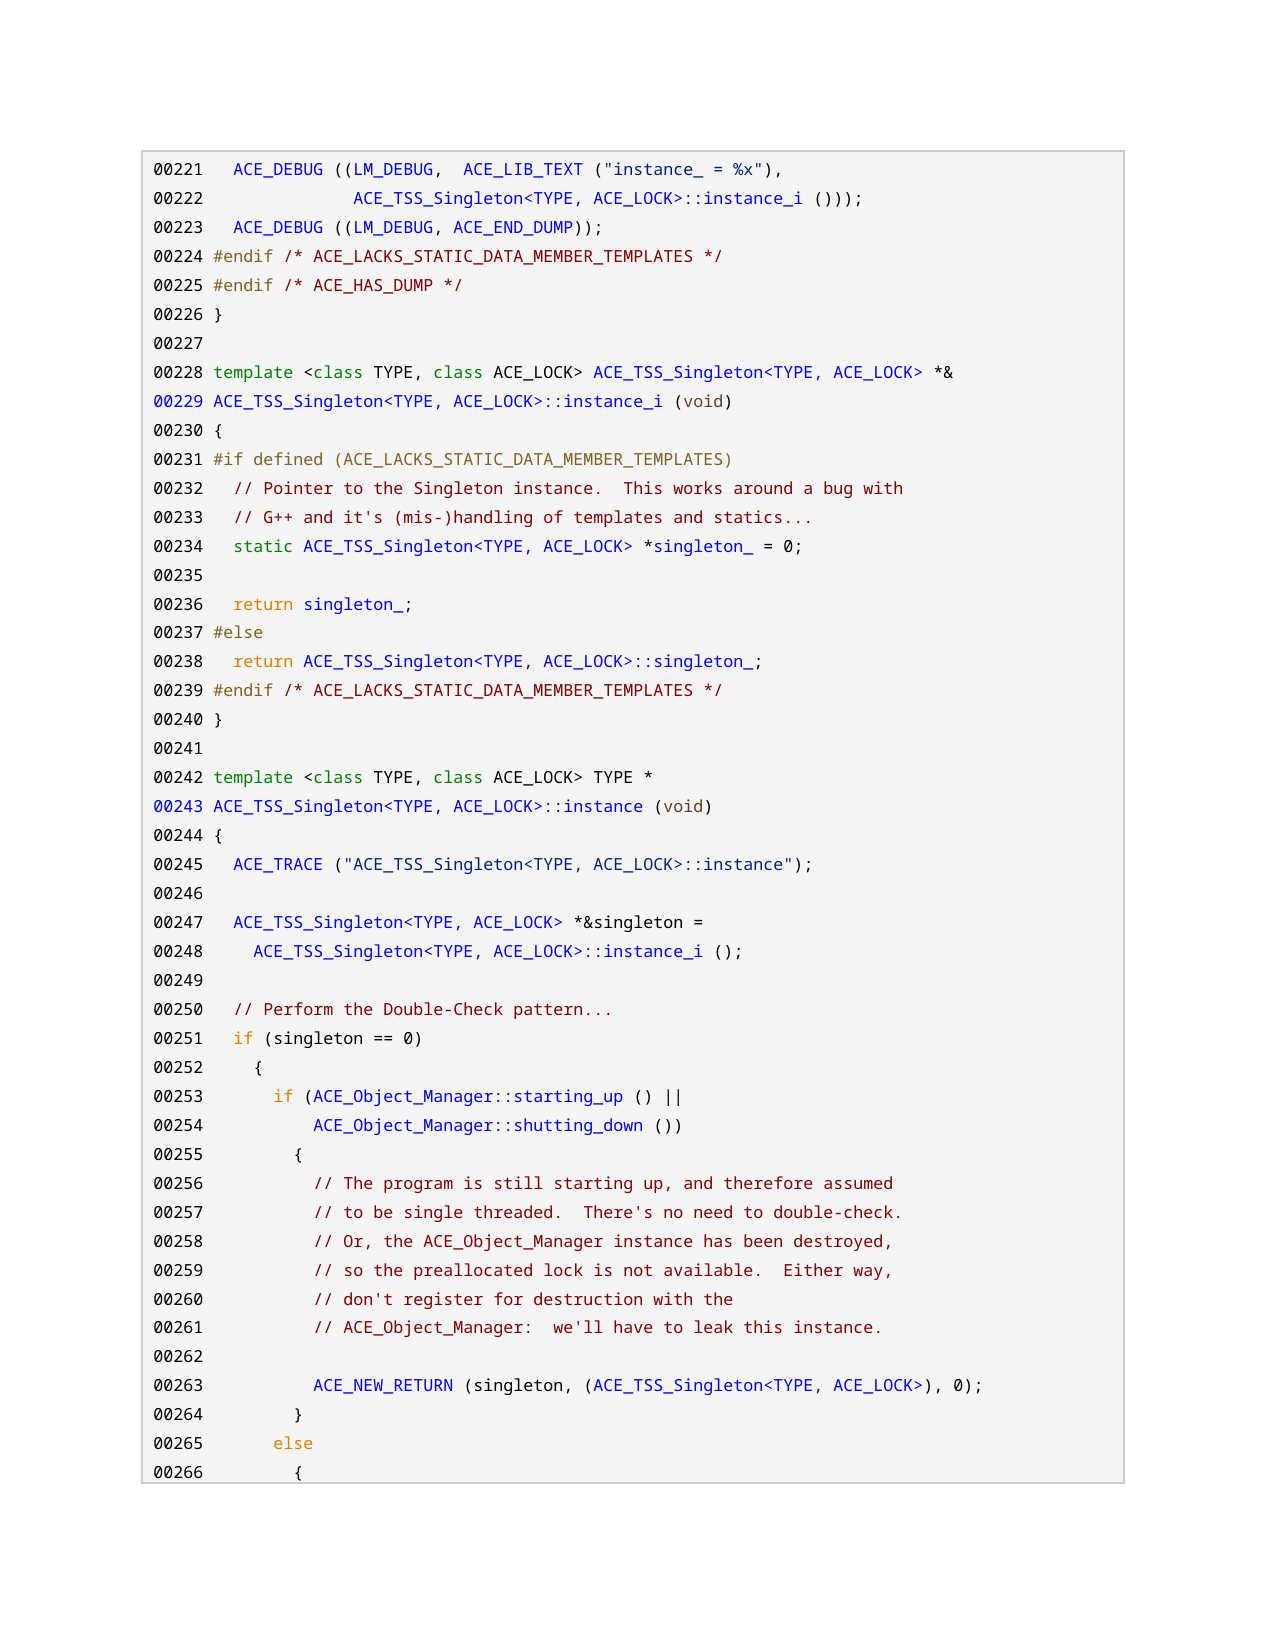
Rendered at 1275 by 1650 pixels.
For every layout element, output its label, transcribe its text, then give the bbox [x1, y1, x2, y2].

text 00223 ACE_DEBUG ((LM_DEBUG, ACE_END_DUMP)); [143, 208, 1123, 237]
text 00222 ACE_TSS_Singleton<TYPE, ACE_LOCK>::instance_i ())); [143, 179, 1123, 208]
text 00238 return ACE_TSS_Singleton<TYPE, ACE_LOCK>::singleton_; [143, 642, 1123, 671]
text 00261 // ACE_Object_Manager: we'll have to leak this instance. [143, 1308, 1123, 1337]
text 00259 // so the preallocated lock is not available. Either way, [143, 1250, 1123, 1279]
text 00247 ACE_TSS_Singleton<TYPE, ACE_LOCK> *&singleton = [143, 903, 1123, 932]
text 00245 ACE_TRACE ("ACE_TSS_Singleton<TYPE, ACE_LOCK>::instance"); [143, 845, 1123, 874]
text 00226 } [143, 295, 1123, 324]
text 00248 ACE_TSS_Singleton<TYPE, ACE_LOCK>::instance_i (); [143, 932, 1123, 961]
text 00229 ACE_TSS_Singleton<TYPE, ACE_LOCK>::instance_i (void) [143, 382, 1123, 411]
text 00254 ACE_Object_Manager::shutting_down ()) [143, 1106, 1123, 1134]
text 00225 #endif /* ACE_HAS_DUMP */ [143, 266, 1123, 295]
text 00239 #endif /* ACE_LACKS_STATIC_DATA_MEMBER_TEMPLATES */ [143, 671, 1123, 700]
text 00258 // Or, the ACE_Object_Manager instance has been destroyed, [143, 1221, 1123, 1250]
text 00237 #else [143, 613, 1123, 642]
text 00266 { [143, 1453, 1123, 1482]
text 00251 if (singleton == 0) [143, 1019, 1123, 1048]
text 00236 return singleton_; [143, 584, 1123, 613]
text 00231 #if defined (ACE_LACKS_STATIC_DATA_MEMBER_TEMPLATES) [143, 439, 1123, 468]
text 00262 [143, 1337, 1123, 1366]
text 00242 template <class TYPE, class ACE_LOCK> TYPE * [143, 758, 1123, 787]
text 00243 ACE_TSS_Singleton<TYPE, ACE_LOCK>::instance (void) [143, 787, 1123, 816]
text 00253 if (ACE_Object_Manager::starting_up () || [143, 1077, 1123, 1106]
text 00234 static ACE_TSS_Singleton<TYPE, ACE_LOCK> *singleton_ = 0; [143, 526, 1123, 555]
text 00265 else [143, 1424, 1123, 1453]
text 00230 { [143, 411, 1123, 439]
text 00232 // Pointer to the Singleton instance. This works around a bug with [143, 468, 1123, 497]
text 00221 ACE_DEBUG ((LM_DEBUG, ACE_LIB_TEXT ("instance_ = %x"), [143, 152, 1123, 179]
text 00263 ACE_NEW_RETURN (singleton, (ACE_TSS_Singleton<TYPE, ACE_LOCK>), 0); [143, 1366, 1123, 1395]
text 00249 [143, 961, 1123, 990]
text 00255 { [143, 1134, 1123, 1163]
text 00246 [143, 874, 1123, 903]
text 00224 #endif /* ACE_LACKS_STATIC_DATA_MEMBER_TEMPLATES */ [143, 237, 1123, 266]
text 00260 // don't register for destruction with the [143, 1279, 1123, 1308]
text 00252 { [143, 1048, 1123, 1077]
text 00257 // to be single threaded. There's no need to double-check. [143, 1192, 1123, 1221]
text 00228 template <class TYPE, class ACE_LOCK> ACE_TSS_Singleton<TYPE, ACE_LOCK> *& [143, 353, 1123, 382]
text 00264 } [143, 1395, 1123, 1424]
text 00244 { [143, 816, 1123, 845]
text 00227 [143, 324, 1123, 353]
text 00233 // G++ and it's (mis-)handling of templates and statics... [143, 497, 1123, 526]
text 00240 } [143, 700, 1123, 729]
text 00256 // The program is still starting up, and therefore assumed [143, 1163, 1123, 1192]
text 00250 // Perform the Double-Check pattern... [143, 990, 1123, 1019]
text 00241 [143, 729, 1123, 758]
text 00235 [143, 555, 1123, 584]
